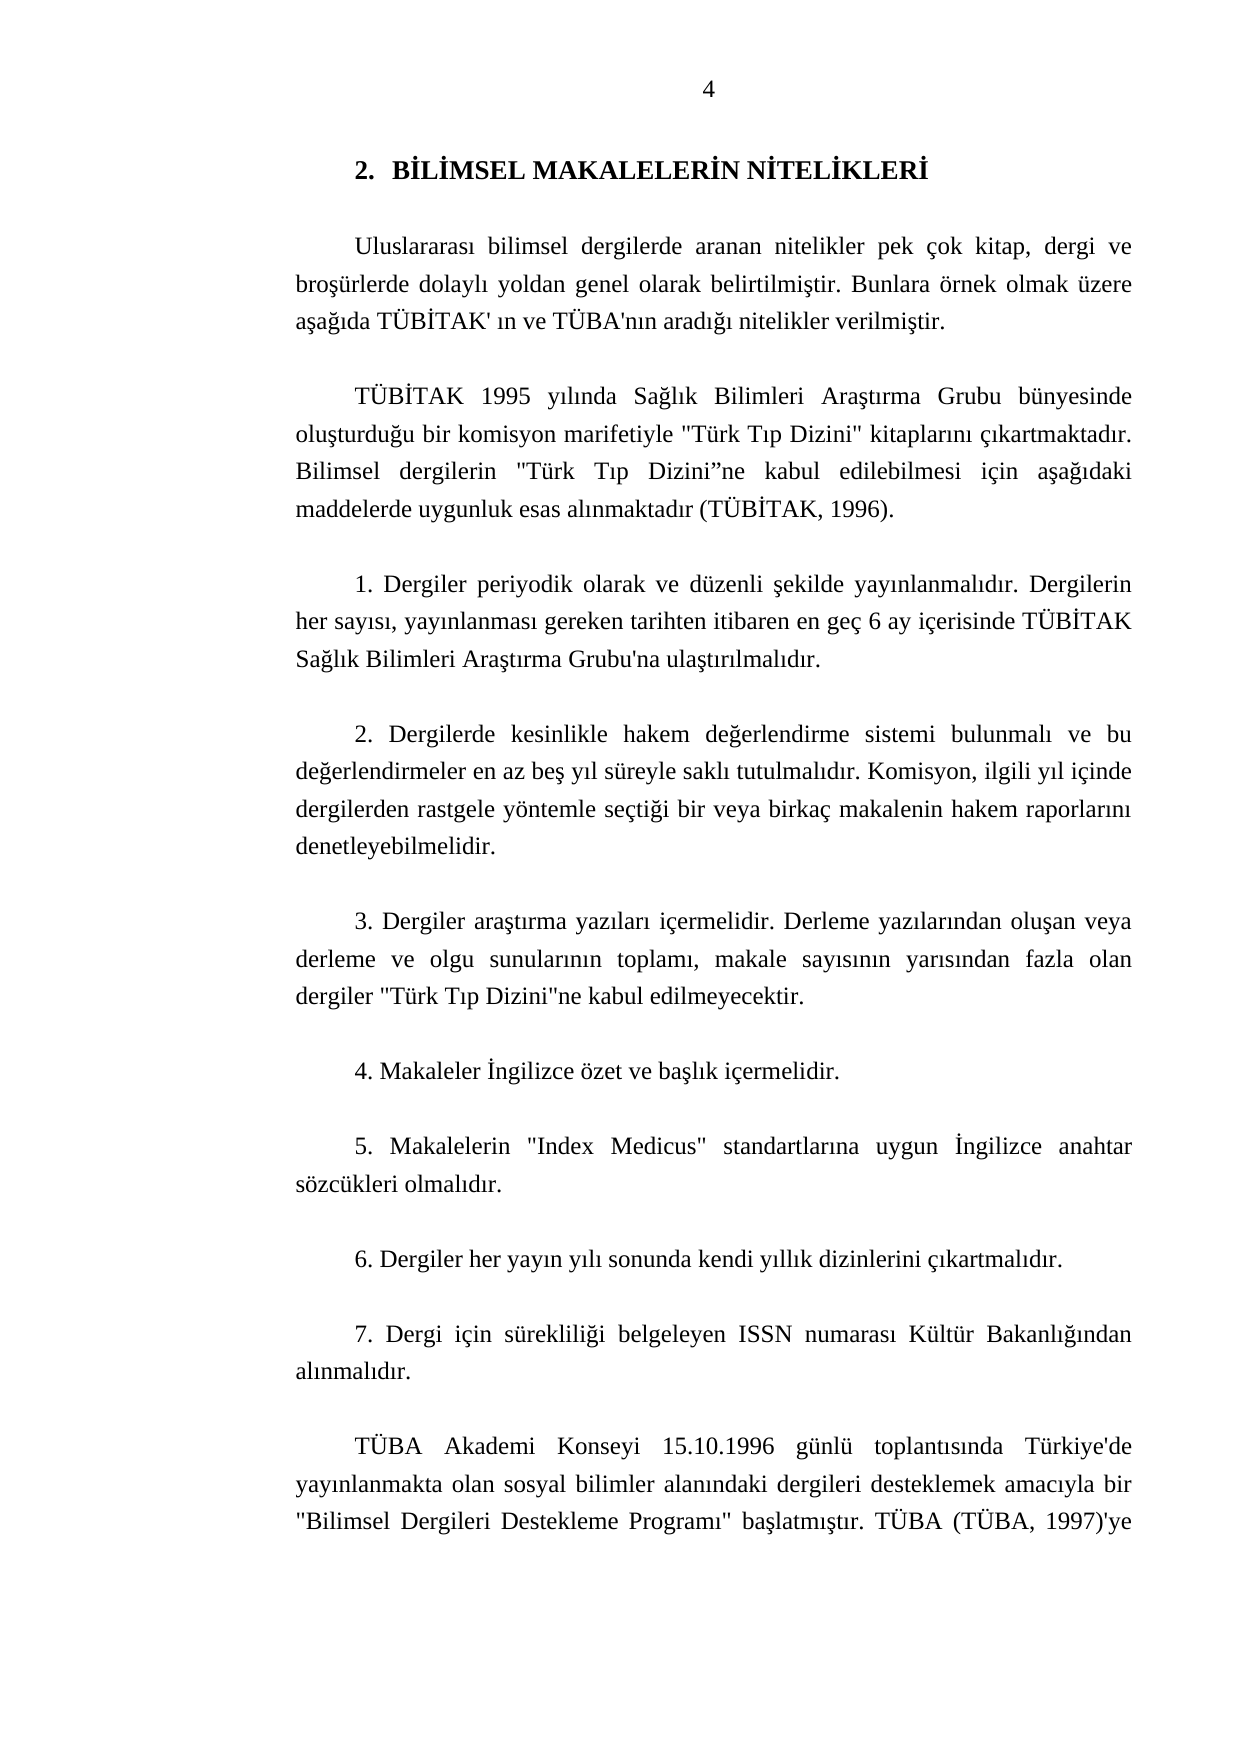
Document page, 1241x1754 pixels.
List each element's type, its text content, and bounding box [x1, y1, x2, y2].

text 1. Dergiler periyodik olarak ve düzenli şekilde yayınlanmalıdır. Dergilerin her sayısı, yayınlanması gereken tarihten itibaren en geç 6 ay içerisinde TÜBİTAK Sağlık Bilimleri Araştırma Grubu'na ulaştırılmalıdır. [295, 560, 1133, 673]
text 2. Dergilerde kesinlikle hakem değerlendirme sistemi bulunmalı ve bu değerlendirmeler en az beş yıl süreyle saklı tutulmalıdır. Komisyon, ilgili yıl içinde dergilerden rastgele yöntemle seçtiği bir veya birkaç makalenin hakem raporlarını denetleyebilmelidir. [295, 710, 1133, 860]
text 6. Dergiler her yayın yılı sonunda kendi yıllık dizinlerini çıkartmalıdır. [295, 1235, 1133, 1273]
text 5. Makalelerin "Index Medicus" standartlarına uygun İngilizce anahtar sözcükleri olmalıdır. [295, 1123, 1133, 1198]
text 3. Dergiler araştırma yazıları içermelidir. Derleme yazılarından oluşan veya derleme ve olgu sunularının toplamı, makale sayısının yarısından fazla olan dergiler "Türk Tıp Dizini"ne kabul edilmeyecektir. [295, 898, 1133, 1010]
text Uluslararası bilimsel dergilerde aranan nitelikler pek çok kitap, dergi ve broşürlerde dolaylı yoldan genel olarak belirtilmiştir. Bunlara örnek olmak üzere aşağıda TÜBİTAK' ın ve TÜBA'nın aradığı nitelikler verilmiştir. [295, 223, 1133, 335]
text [295, 1423, 1133, 1535]
list BİLİMSEL MAKALELERİN NİTELİKLERİ [354, 148, 1133, 185]
text TÜBİTAK 1995 yılında Sağlık Bilimleri Araştırma Grubu bünyesinde oluşturduğu bir komisyon marifetiyle "Türk Tıp Dizini" kitaplarını çıkartmaktadır. Bilimsel dergilerin "Türk Tıp Dizini”ne kabul edilebilmesi için aşağıdaki maddelerde uygunluk esas alınmaktadır (TÜBİTAK, 1996). [295, 373, 1133, 523]
text 4. Makaleler İngilizce özet ve başlık içermelidir. [295, 1048, 1133, 1085]
text 7. Dergi için sürekliliği belgeleyen ISSN numarası Kültür Bakanlığından alınmalıdır. [295, 1310, 1133, 1385]
